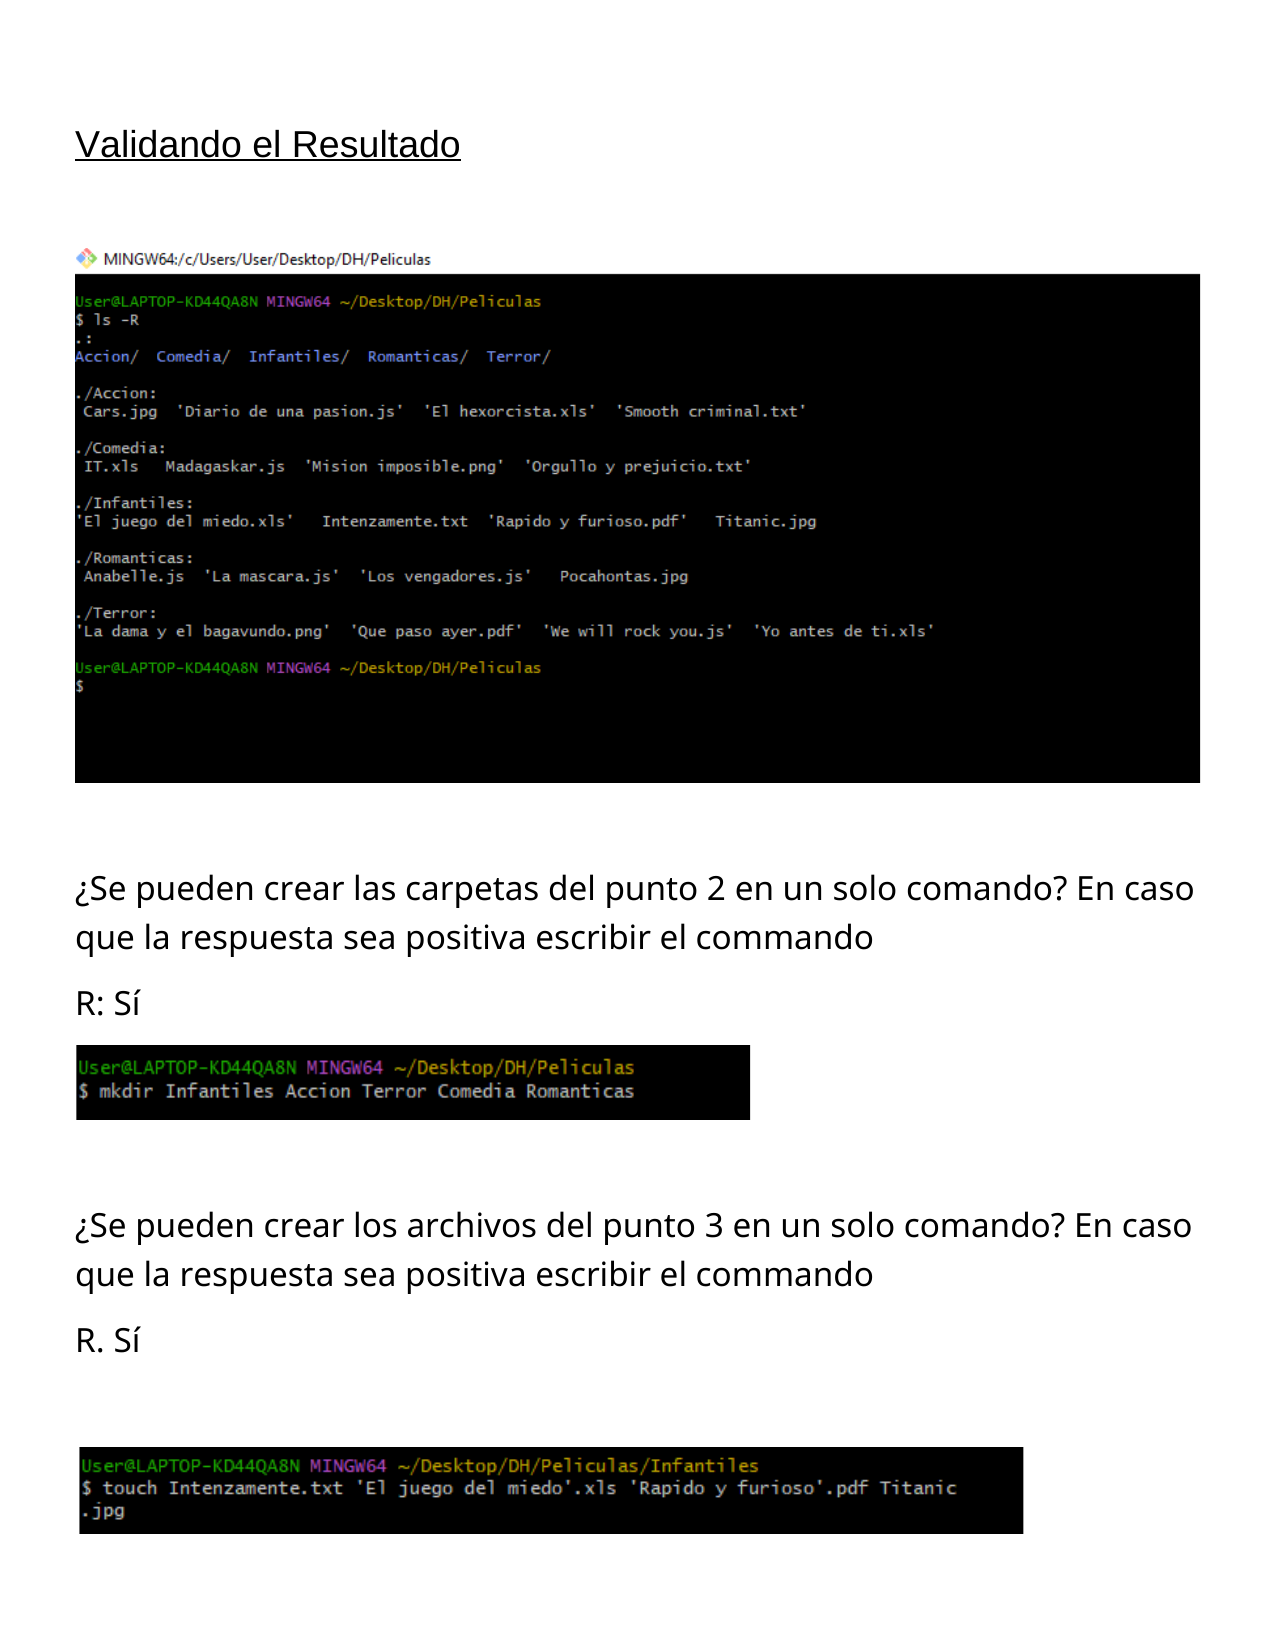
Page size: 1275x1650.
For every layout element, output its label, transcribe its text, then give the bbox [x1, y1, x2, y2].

picture [75, 1045, 750, 1120]
text ¿Se pueden crear las carpetas del punto 2 en un solo comando? En caso que la respuesta sea positiva escribir el commando [75, 865, 1200, 959]
text R. Sí [75, 1317, 1200, 1362]
picture [75, 248, 1200, 783]
text R: Sí [75, 979, 1200, 1025]
picture [75, 1447, 1024, 1534]
text Validando el Resultado [75, 122, 1200, 165]
text ¿Se pueden crear los archivos del punto 3 en un solo comando? En caso que la respuesta sea positiva escribir el commando [75, 1202, 1200, 1296]
